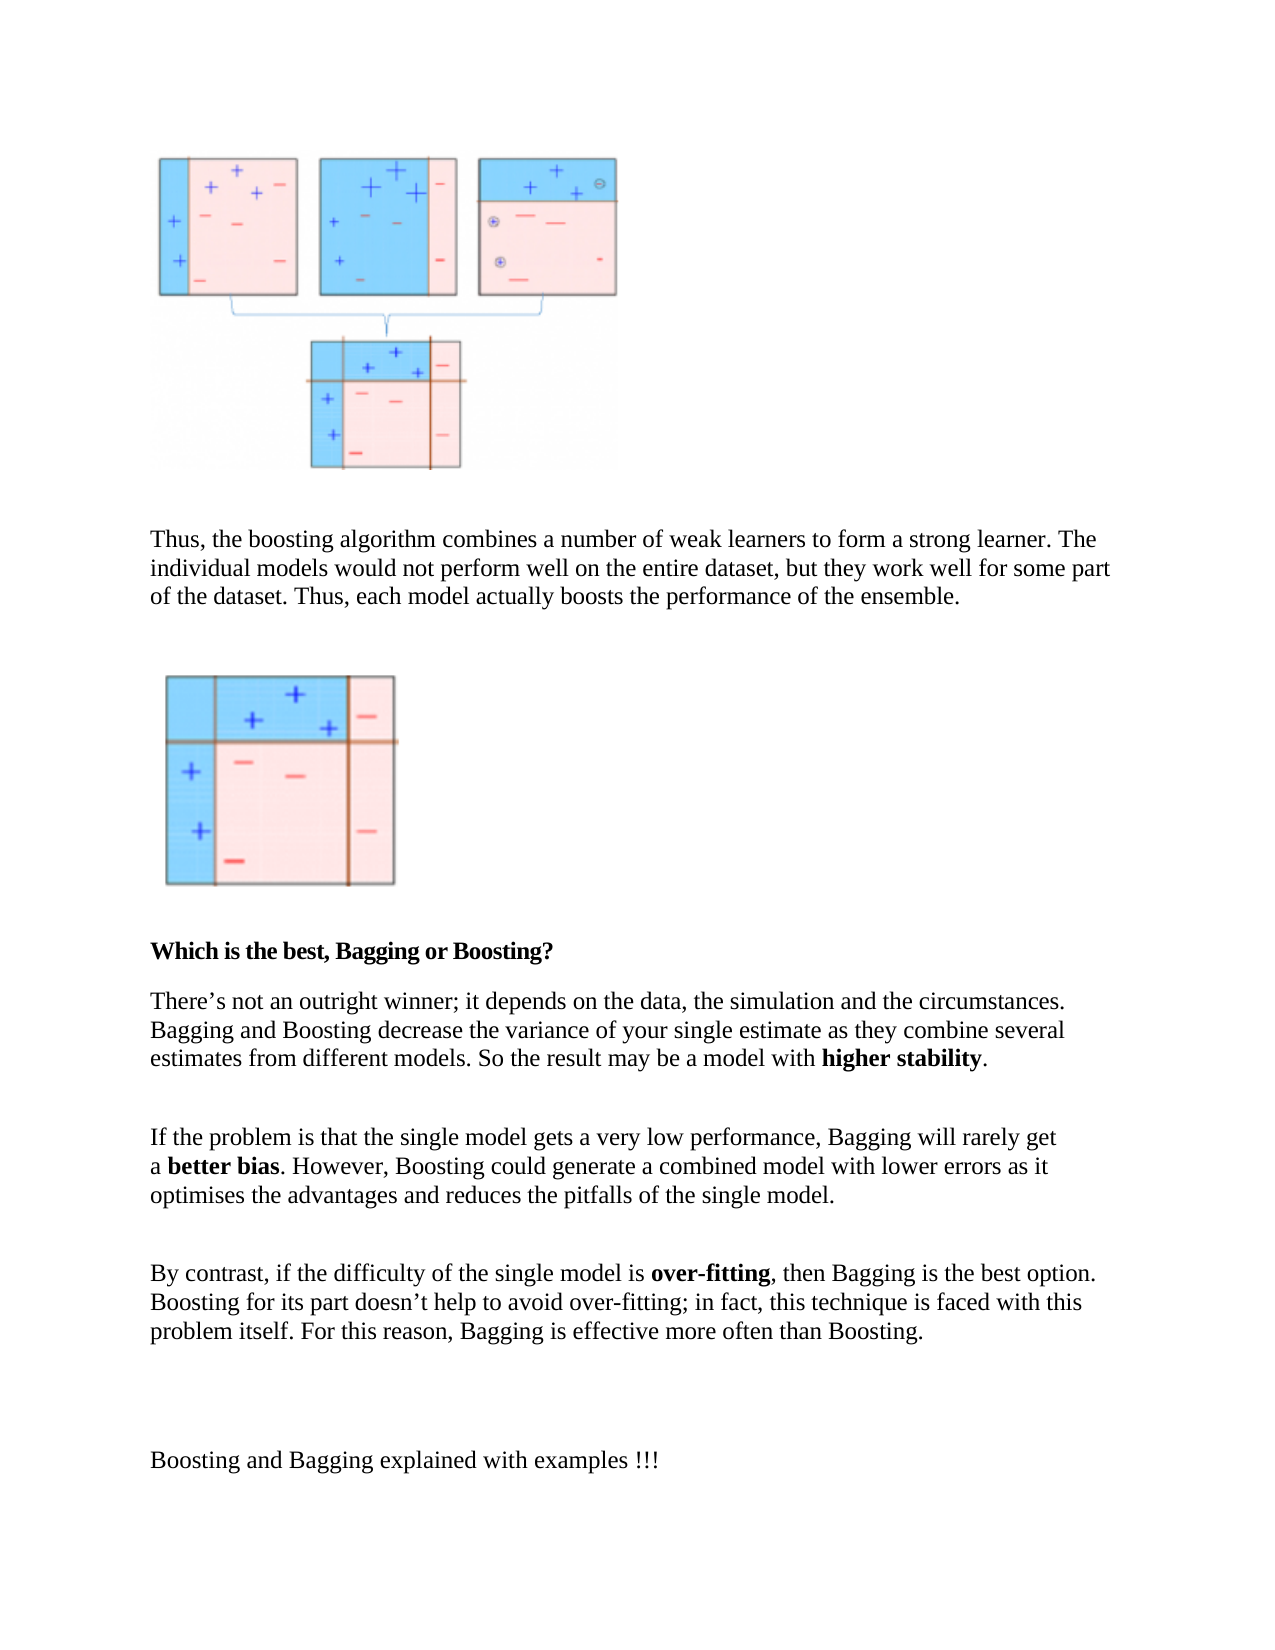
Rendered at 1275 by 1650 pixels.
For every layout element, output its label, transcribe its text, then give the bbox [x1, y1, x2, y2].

subtitle Which is the best, Bagging or Boosting? [150, 936, 1125, 964]
subtitle Boosting and Bagging explained with examples !!! [150, 1399, 1125, 1474]
text Thus, the boosting algorithm combines a number of weak learners to form a strong learner. The individual models would not perform well on the entire dataset, but they work well for some part of the dataset. Thus, each model actually boosts the performance of the ensemble. [150, 524, 1125, 610]
picture [150, 664, 432, 901]
text By contrast, if the difficulty of the single model is over-fitting, then Bagging is the best option. Boosting for its part doesn’t help to avoid over-fitting; in fact, this technique is faced with this problem itself. For this reason, Bagging is effective more often than Boosting. [150, 1258, 1125, 1345]
text There’s not an outright winner; it depends on the data, the simulation and the circumstances. Bagging and Boosting decrease the variance of your single estimate as they combine several estimates from different models. So the result may be a model with higher stability. [150, 986, 1125, 1072]
picture [150, 150, 619, 470]
text If the problem is that the single model gets a very low performance, Bagging will rarely get a better bias. However, Boosting could generate a combined model with lower errors as it optimises the advantages and reduces the pitfalls of the single model. [150, 1122, 1125, 1208]
